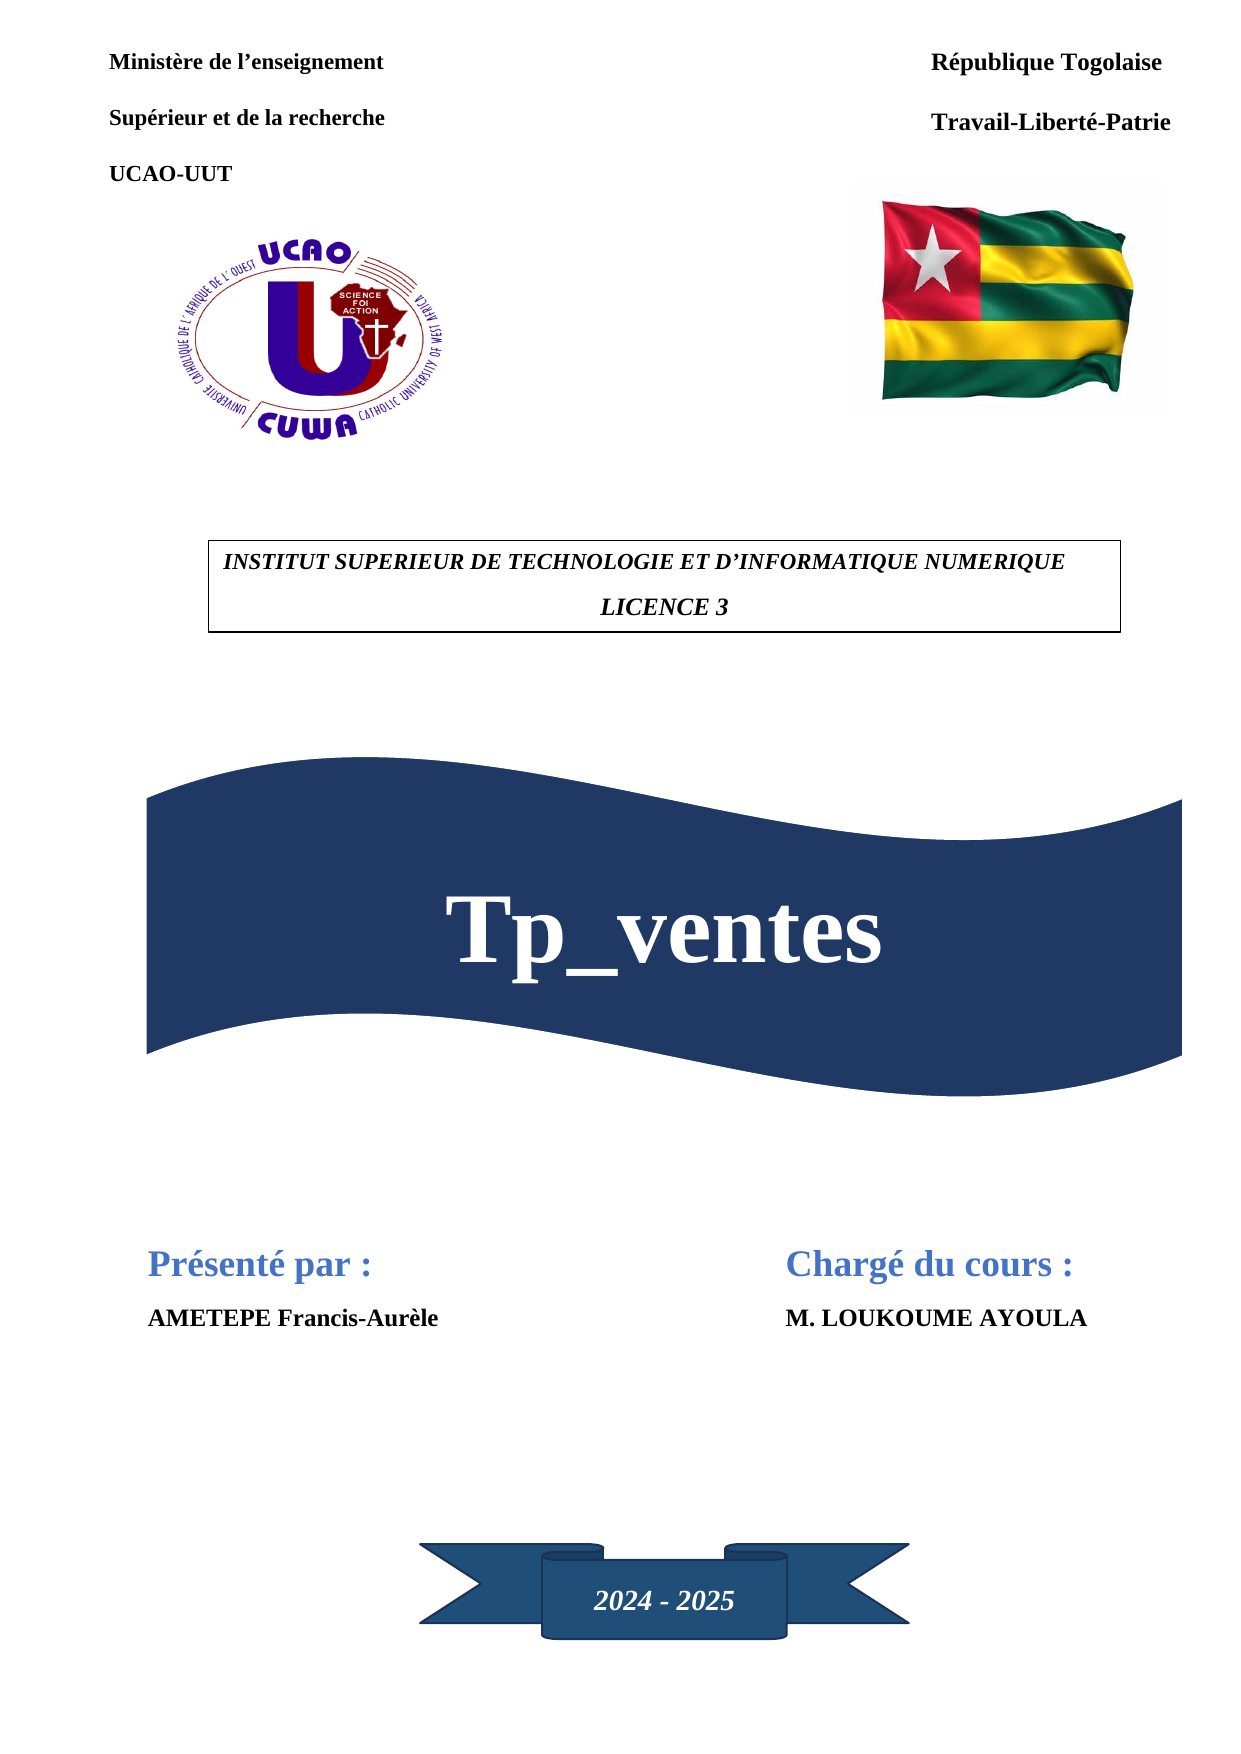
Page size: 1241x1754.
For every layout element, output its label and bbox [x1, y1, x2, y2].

picture [851, 182, 1166, 416]
picture [132, 223, 485, 454]
